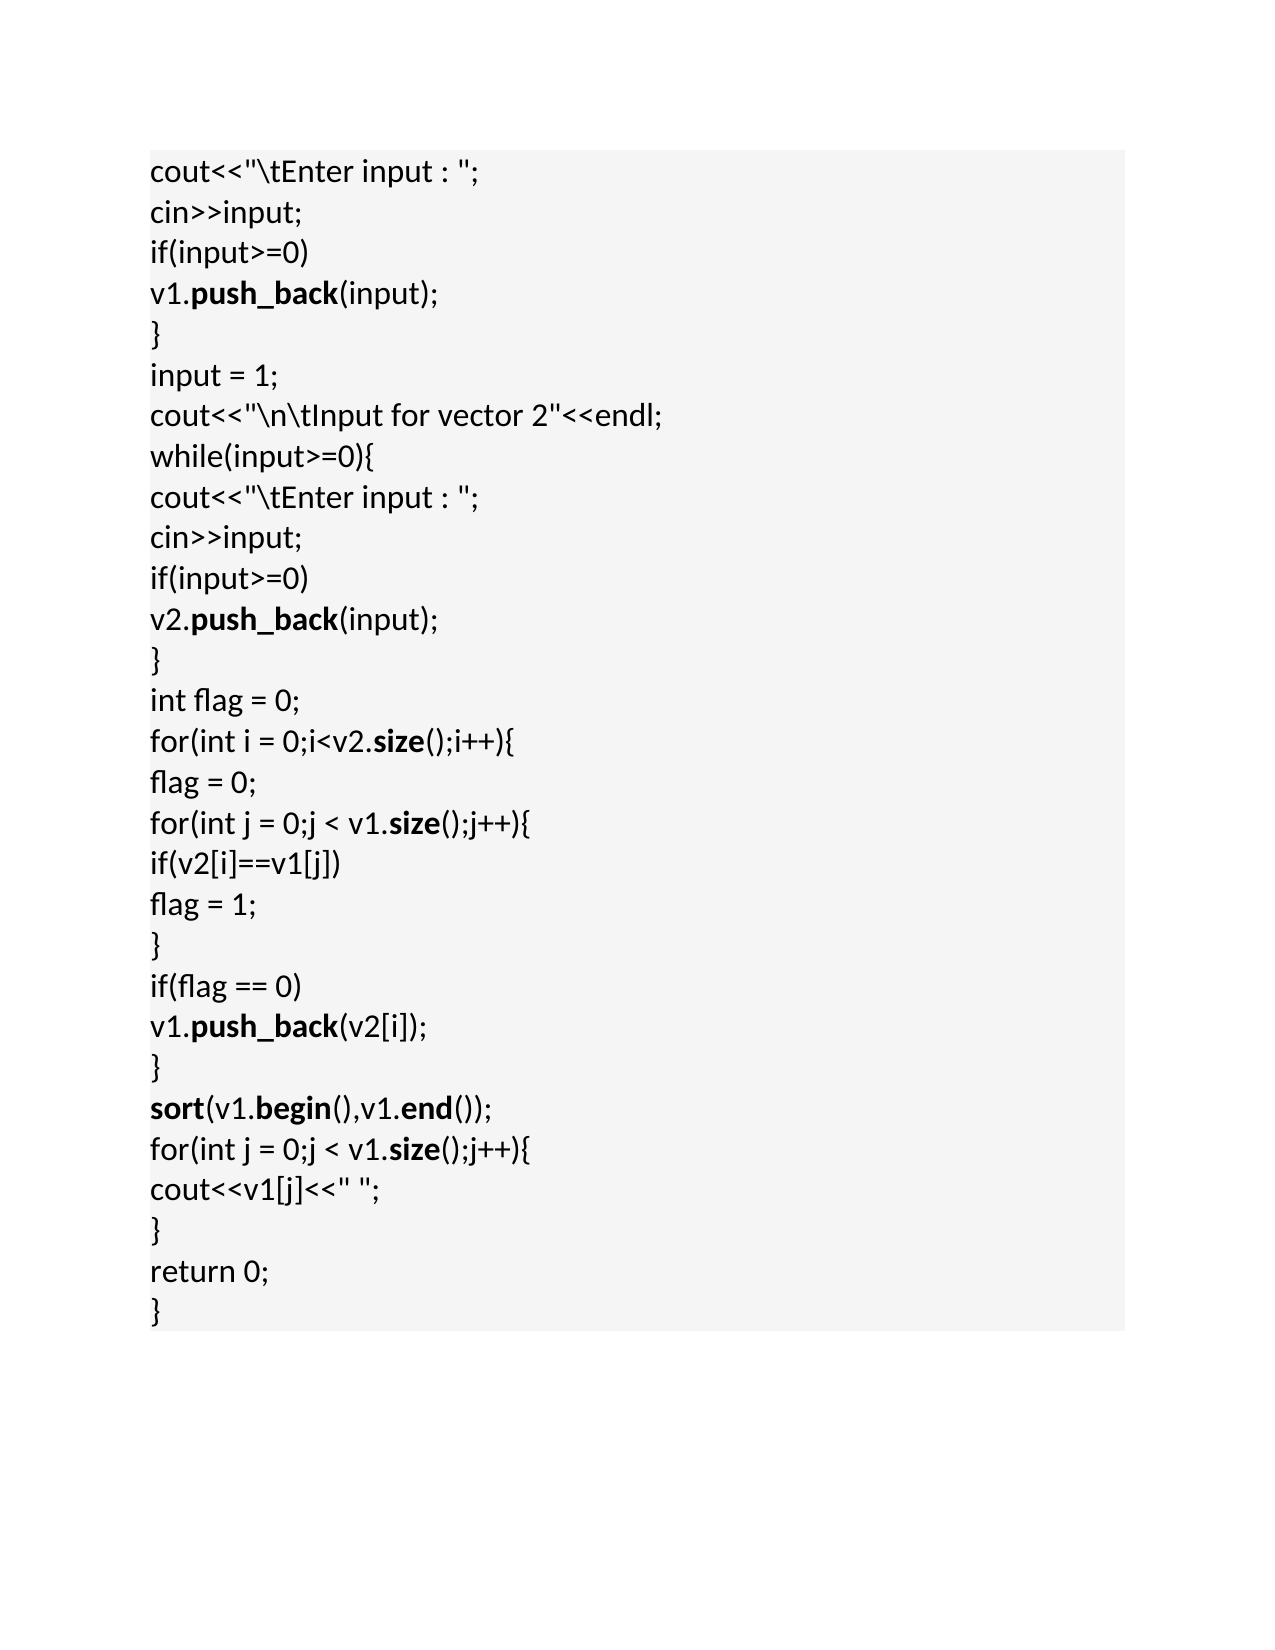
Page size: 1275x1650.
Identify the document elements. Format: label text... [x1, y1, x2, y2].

text cout<<"\n\tInput for vector 2"<<endl; [150, 394, 1125, 435]
text cout<<v1[j]<<" "; [150, 1168, 1125, 1209]
text while(input>=0){ [150, 435, 1125, 476]
text for(int i = 0;i<v2.size();i++){ [150, 720, 1125, 761]
text } [150, 1290, 1125, 1331]
text return 0; [150, 1250, 1125, 1290]
text } [150, 1046, 1125, 1087]
text input = 1; [150, 354, 1125, 394]
text } [150, 639, 1125, 679]
text v2.push_back(input); [150, 598, 1125, 639]
text v1.push_back(input); [150, 272, 1125, 313]
text flag = 0; [150, 761, 1125, 802]
text cin>>input; [150, 517, 1125, 557]
text cout<<"\tEnter input : "; [150, 476, 1125, 517]
text cout<<"\tEnter input : "; [150, 150, 1125, 191]
text } [150, 924, 1125, 964]
text } [150, 313, 1125, 354]
text int flag = 0; [150, 679, 1125, 720]
text if(input>=0) [150, 231, 1125, 272]
text v1.push_back(v2[i]); [150, 1005, 1125, 1046]
text for(int j = 0;j < v1.size();j++){ [150, 1127, 1125, 1168]
text if(input>=0) [150, 557, 1125, 598]
text sort(v1.begin(),v1.end()); [150, 1087, 1125, 1127]
text cin>>input; [150, 191, 1125, 231]
text if(v2[i]==v1[j]) [150, 842, 1125, 883]
text } [150, 1209, 1125, 1250]
text for(int j = 0;j < v1.size();j++){ [150, 802, 1125, 842]
text flag = 1; [150, 883, 1125, 924]
text if(flag == 0) [150, 964, 1125, 1005]
